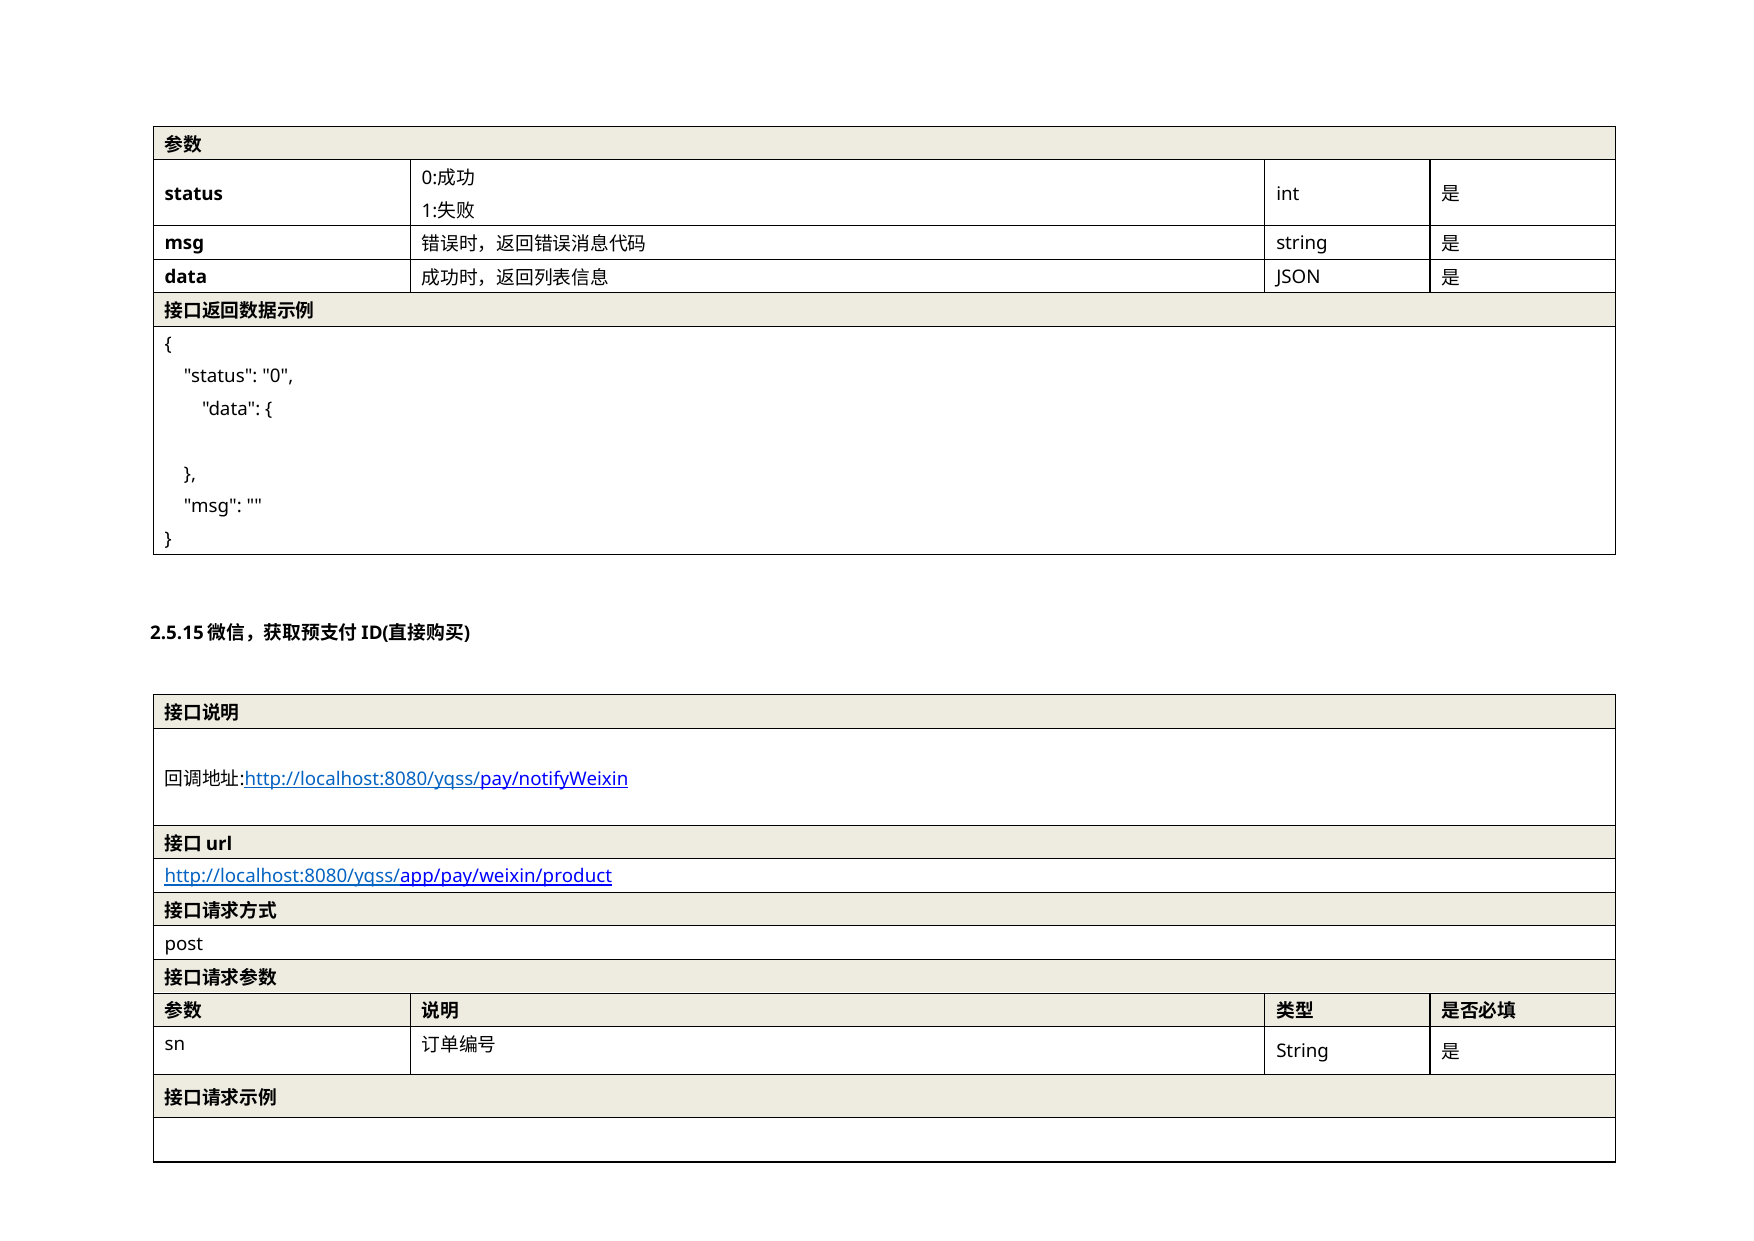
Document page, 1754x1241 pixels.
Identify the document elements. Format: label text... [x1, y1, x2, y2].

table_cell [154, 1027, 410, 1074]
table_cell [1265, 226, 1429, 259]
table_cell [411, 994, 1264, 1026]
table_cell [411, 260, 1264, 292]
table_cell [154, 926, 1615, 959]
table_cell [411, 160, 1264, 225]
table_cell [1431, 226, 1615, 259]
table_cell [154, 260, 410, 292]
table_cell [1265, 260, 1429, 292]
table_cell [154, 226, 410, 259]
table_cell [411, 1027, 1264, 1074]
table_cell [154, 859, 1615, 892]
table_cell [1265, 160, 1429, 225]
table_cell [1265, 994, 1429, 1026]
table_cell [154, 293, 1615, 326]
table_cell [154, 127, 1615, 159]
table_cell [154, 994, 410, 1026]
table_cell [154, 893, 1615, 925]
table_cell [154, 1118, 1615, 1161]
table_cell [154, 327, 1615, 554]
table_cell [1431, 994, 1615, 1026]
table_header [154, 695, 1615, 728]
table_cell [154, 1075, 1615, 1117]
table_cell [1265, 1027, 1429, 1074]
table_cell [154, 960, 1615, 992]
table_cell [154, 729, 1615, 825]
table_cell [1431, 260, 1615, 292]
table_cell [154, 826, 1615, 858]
subtitle 2.5.15微信，获取预支付ID(直接购买) [150, 615, 1604, 647]
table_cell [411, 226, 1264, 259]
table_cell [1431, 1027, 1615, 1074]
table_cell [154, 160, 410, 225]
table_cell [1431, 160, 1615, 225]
